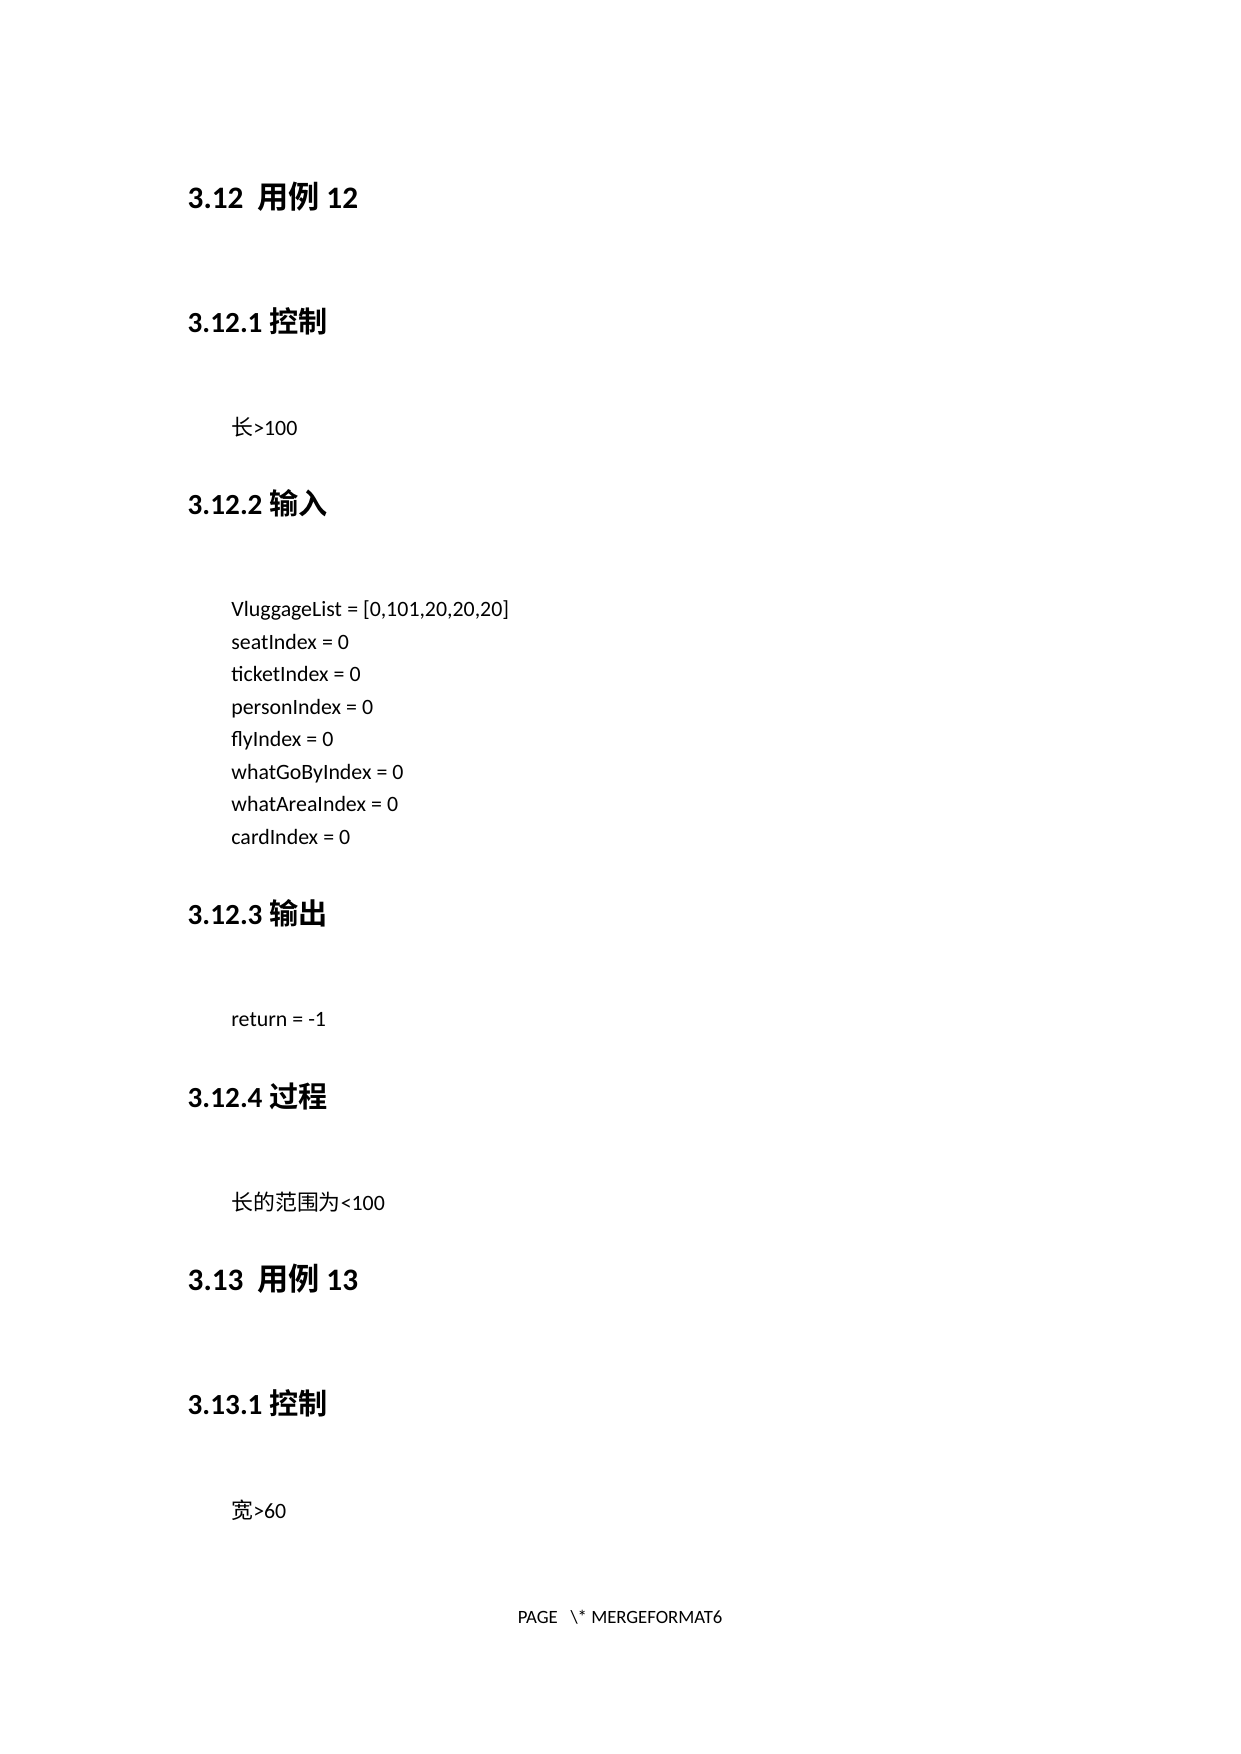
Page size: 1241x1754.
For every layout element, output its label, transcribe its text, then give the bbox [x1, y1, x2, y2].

text VluggageList = [0,101,20,20,20] [187, 592, 1053, 625]
subtitle 3.12 用例12 [187, 162, 1053, 227]
subtitle 3.12.3 输出 [187, 879, 1053, 944]
text personIndex = 0 [187, 690, 1053, 722]
text seatIndex = 0 [187, 625, 1053, 657]
text 长的范围为<100 [187, 1185, 1053, 1217]
text cardIndex = 0 [187, 820, 1053, 852]
text 长>100 [187, 410, 1053, 442]
subtitle 3.13 用例13 [187, 1244, 1053, 1309]
text whatAreaIndex = 0 [187, 787, 1053, 820]
subtitle 3.12.4 过程 [187, 1062, 1053, 1127]
text ticketIndex = 0 [187, 657, 1053, 690]
text return = -1 [187, 1002, 1053, 1035]
text flyIndex = 0 [187, 722, 1053, 755]
subtitle 3.12.2 输入 [187, 469, 1053, 534]
subtitle 3.13.1 控制 [187, 1369, 1053, 1434]
text whatGoByIndex = 0 [187, 755, 1053, 787]
subtitle 3.12.1 控制 [187, 287, 1053, 352]
text 宽>60 [187, 1492, 1053, 1525]
